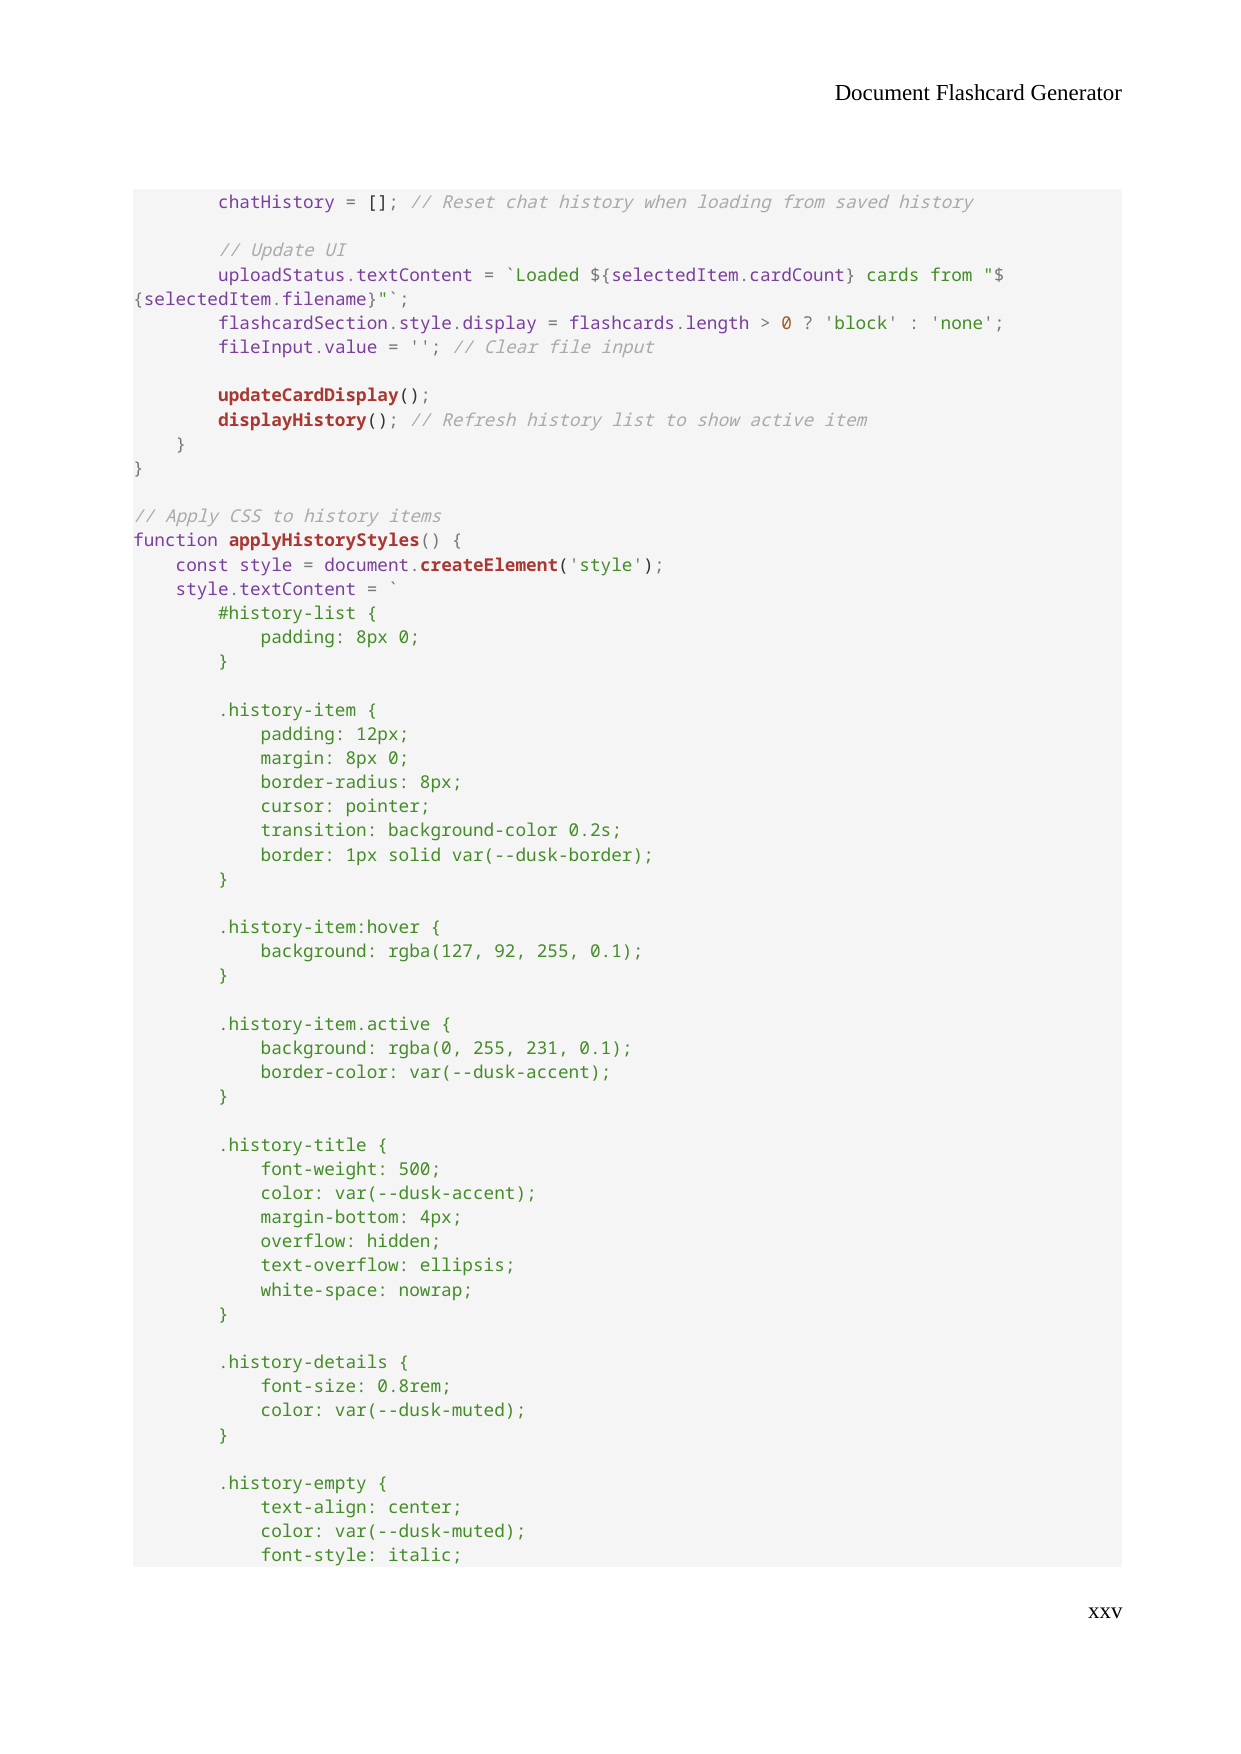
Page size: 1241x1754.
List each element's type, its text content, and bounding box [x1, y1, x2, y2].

text #history-list { [133, 600, 1122, 624]
text color: var(--dusk-accent); [133, 1180, 1122, 1204]
text displayHistory(); // Refresh history list to show active item [133, 407, 1122, 431]
text } [133, 431, 1122, 455]
text flashcardSection.style.display = flashcards.length > 0 ? 'block' : 'none'; [133, 310, 1122, 334]
text .history-title { [133, 1132, 1122, 1156]
text font-weight: 500; [133, 1156, 1122, 1180]
text .history-details { [133, 1349, 1122, 1374]
text function applyHistoryStyles() { [133, 528, 1122, 552]
text padding: 8px 0; [133, 624, 1122, 649]
text } [133, 866, 1122, 890]
text .history-empty { [133, 1470, 1122, 1494]
text // Apply CSS to history items [133, 504, 1122, 528]
text updateCardDisplay(); [133, 383, 1122, 407]
text text-align: center; [133, 1494, 1122, 1519]
text white-space: nowrap; [133, 1277, 1122, 1301]
text margin-bottom: 4px; [133, 1204, 1122, 1229]
text } [133, 963, 1122, 987]
text color: var(--dusk-muted); [133, 1519, 1122, 1543]
text background: rgba(0, 255, 231, 0.1); [133, 1035, 1122, 1059]
text // Update UI [133, 238, 1122, 262]
text padding: 12px; [133, 721, 1122, 745]
text transition: background-color 0.2s; [133, 818, 1122, 842]
text uploadStatus.textContent = `Loaded ${selectedItem.cardCount} cards from "${selectedItem.filename}"`; [133, 262, 1122, 310]
text border: 1px solid var(--dusk-border); [133, 842, 1122, 866]
text border-color: var(--dusk-accent); [133, 1059, 1122, 1084]
text font-size: 0.8rem; [133, 1374, 1122, 1398]
text cursor: pointer; [133, 794, 1122, 818]
text } [133, 1422, 1122, 1446]
text text-overflow: ellipsis; [133, 1253, 1122, 1277]
text color: var(--dusk-muted); [133, 1398, 1122, 1422]
text margin: 8px 0; [133, 745, 1122, 769]
text chatHistory = []; // Reset chat history when loading from saved history [133, 189, 1122, 214]
text overflow: hidden; [133, 1229, 1122, 1253]
text background: rgba(127, 92, 255, 0.1); [133, 939, 1122, 963]
text fileInput.value = ''; // Clear file input [133, 334, 1122, 359]
text } [133, 649, 1122, 673]
text .history-item { [133, 697, 1122, 721]
text border-radius: 8px; [133, 769, 1122, 794]
text const style = document.createElement('style'); [133, 552, 1122, 576]
text .history-item.active { [133, 1011, 1122, 1035]
text } [133, 455, 1122, 479]
text .history-item:hover { [133, 914, 1122, 939]
text } [133, 1301, 1122, 1325]
text font-style: italic; [133, 1543, 1122, 1567]
text } [133, 1084, 1122, 1108]
text style.textContent = ` [133, 576, 1122, 600]
